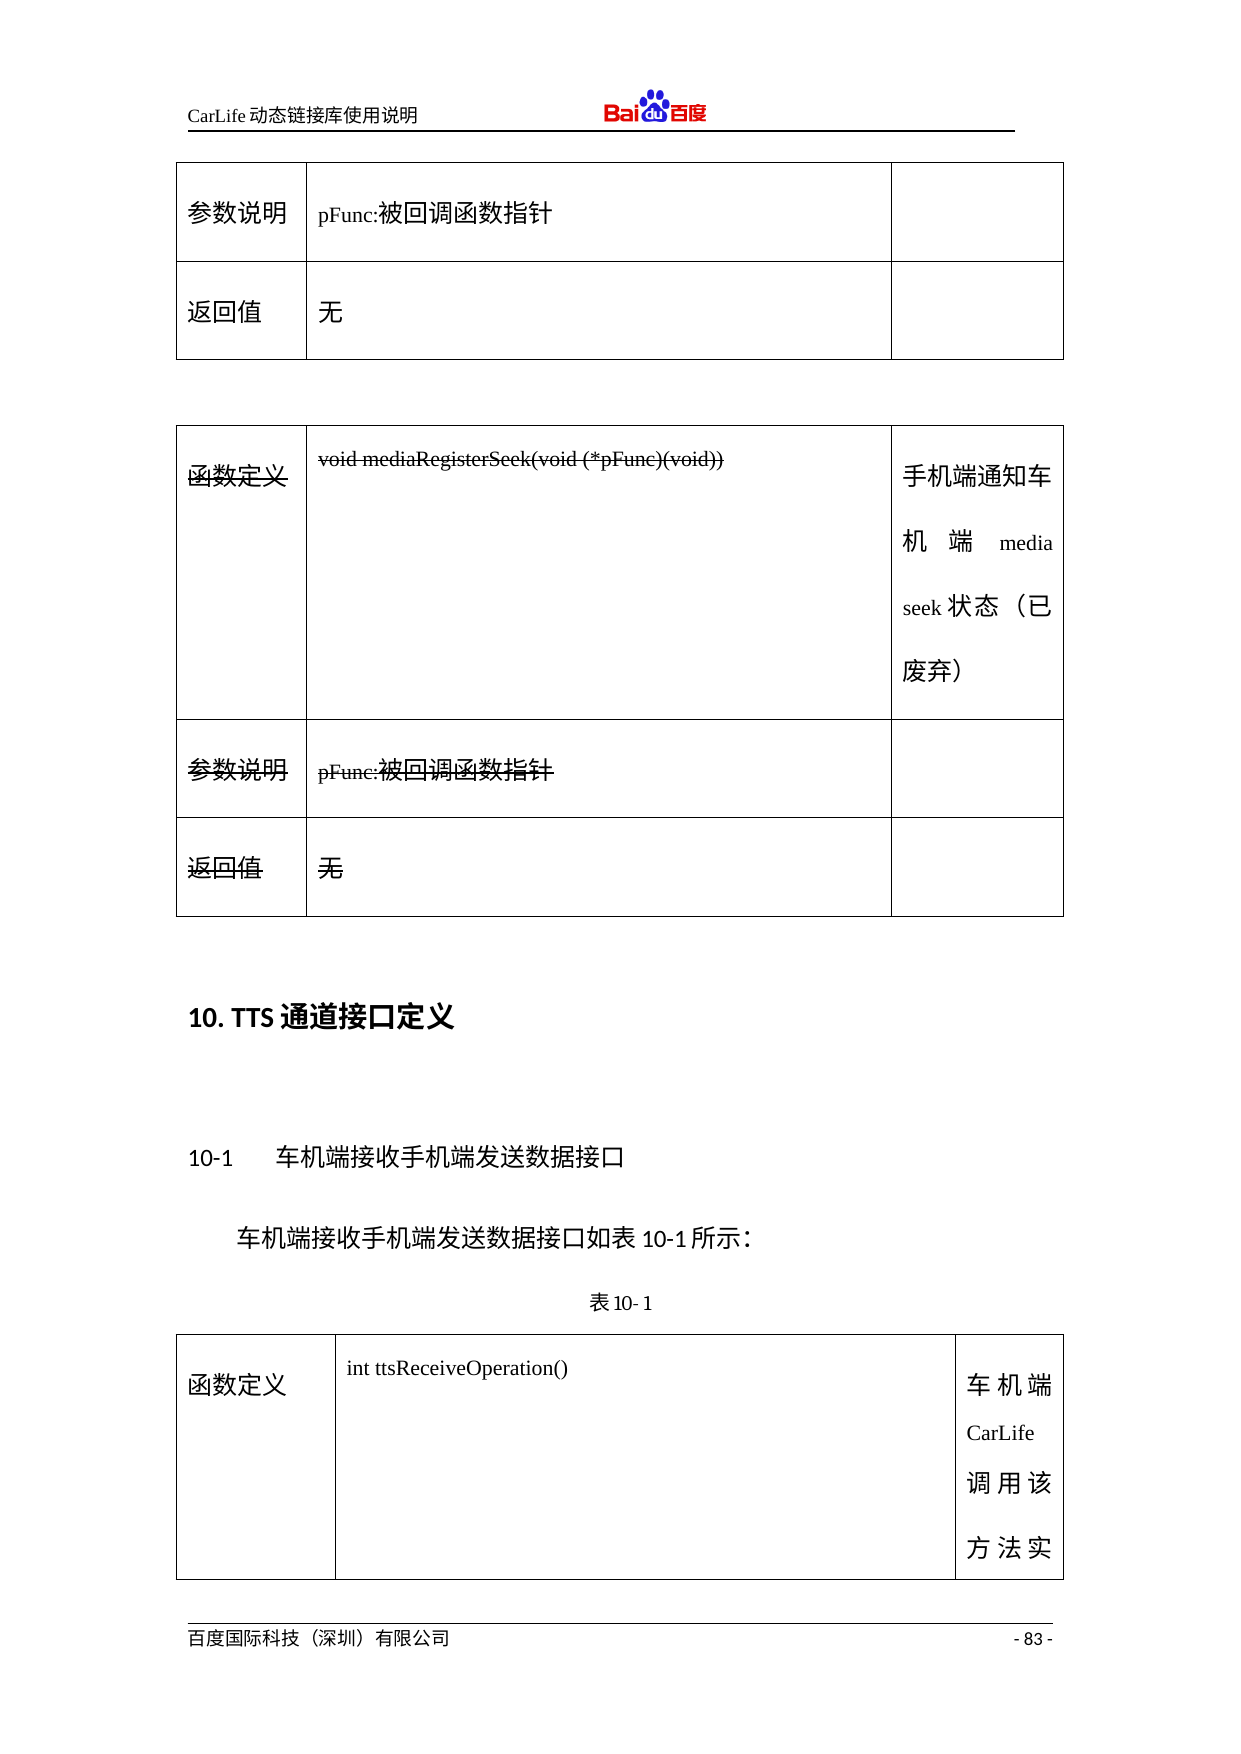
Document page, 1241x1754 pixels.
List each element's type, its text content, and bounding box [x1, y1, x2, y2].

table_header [336, 1335, 955, 1579]
text 表10- 1 [187, 1285, 1053, 1318]
table_header void mediaRegisterSeek(void (*pFunc)(void)) [307, 426, 891, 719]
table_cell 返回值 [177, 262, 306, 359]
table_cell pFunc:被回调函数指针 [307, 720, 891, 817]
table_cell [892, 720, 1063, 817]
table_cell [892, 818, 1063, 916]
subtitle TTS通道接口定义 [187, 982, 1053, 1047]
table_header 手机端通知车机端media seek状态（已废弃） [892, 426, 1063, 719]
table_cell [892, 262, 1063, 359]
table_header 函数定义 [177, 1335, 335, 1579]
table_header 函数定义 [177, 426, 306, 719]
table_cell 参数说明 [177, 720, 306, 817]
text 车机端接收手机端发送数据接口如表10-1所示： [187, 1204, 1053, 1269]
table_cell 参数说明 [177, 163, 306, 261]
picture [603, 88, 707, 123]
table_cell [892, 163, 1063, 261]
table_cell 无 [307, 818, 891, 916]
table_cell 无 [307, 262, 891, 359]
subtitle 车机端接收手机端发送数据接口 [187, 1123, 1053, 1188]
table_cell 返回值 [177, 818, 306, 916]
table_cell pFunc:被回调函数指针 [307, 163, 891, 261]
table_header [956, 1335, 1063, 1579]
